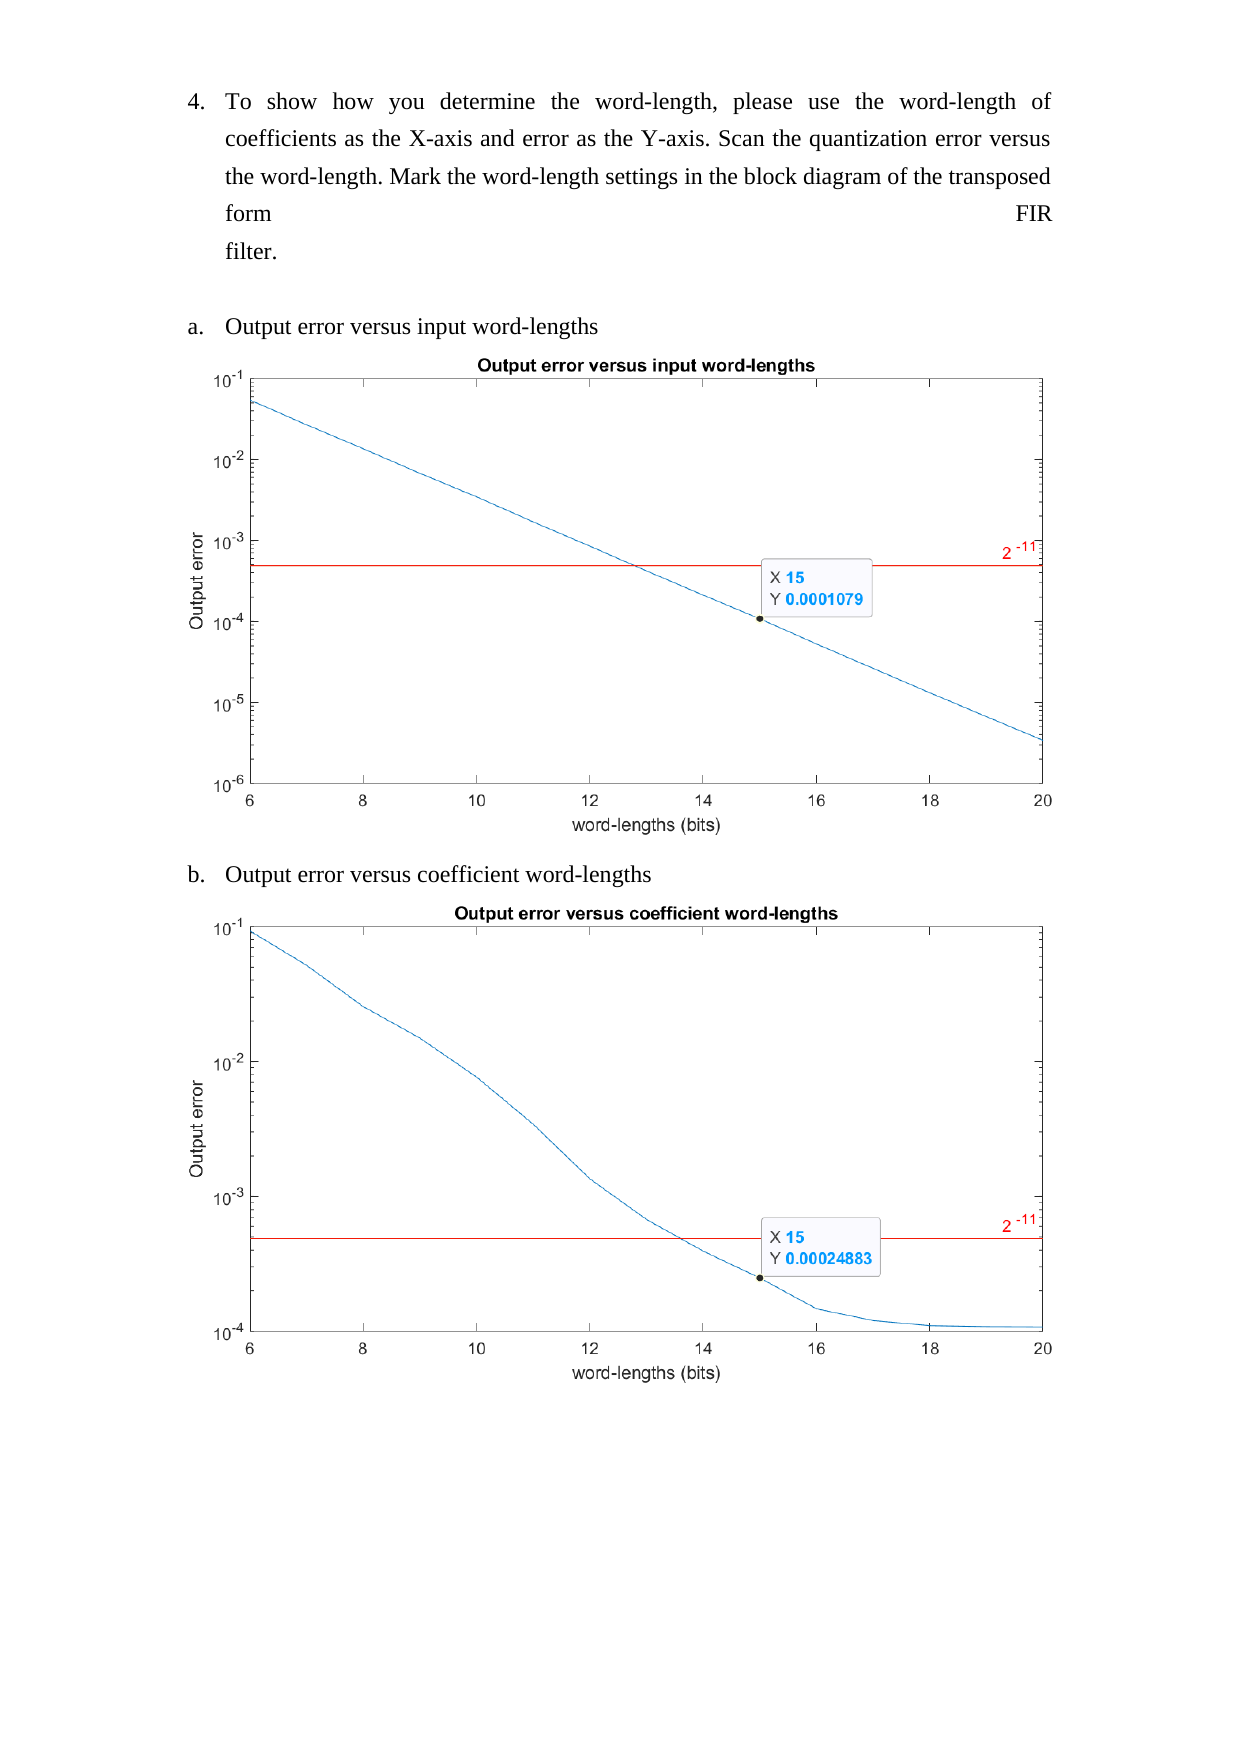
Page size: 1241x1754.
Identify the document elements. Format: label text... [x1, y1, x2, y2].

list To show how you determine the word-length, please use the word-length of coefficients as the X-axis and error as the Y-axis. Scan the quantization error versus the word-length. Mark the word-length settings in the block diagram of the transposed form FIR [187, 82, 1053, 232]
picture [187, 904, 1053, 1384]
picture [187, 356, 1053, 836]
list Output error versus coefficient word-lengths [187, 855, 1053, 893]
list Output error versus input word-lengths [187, 307, 1053, 344]
text filter. [225, 232, 1053, 269]
